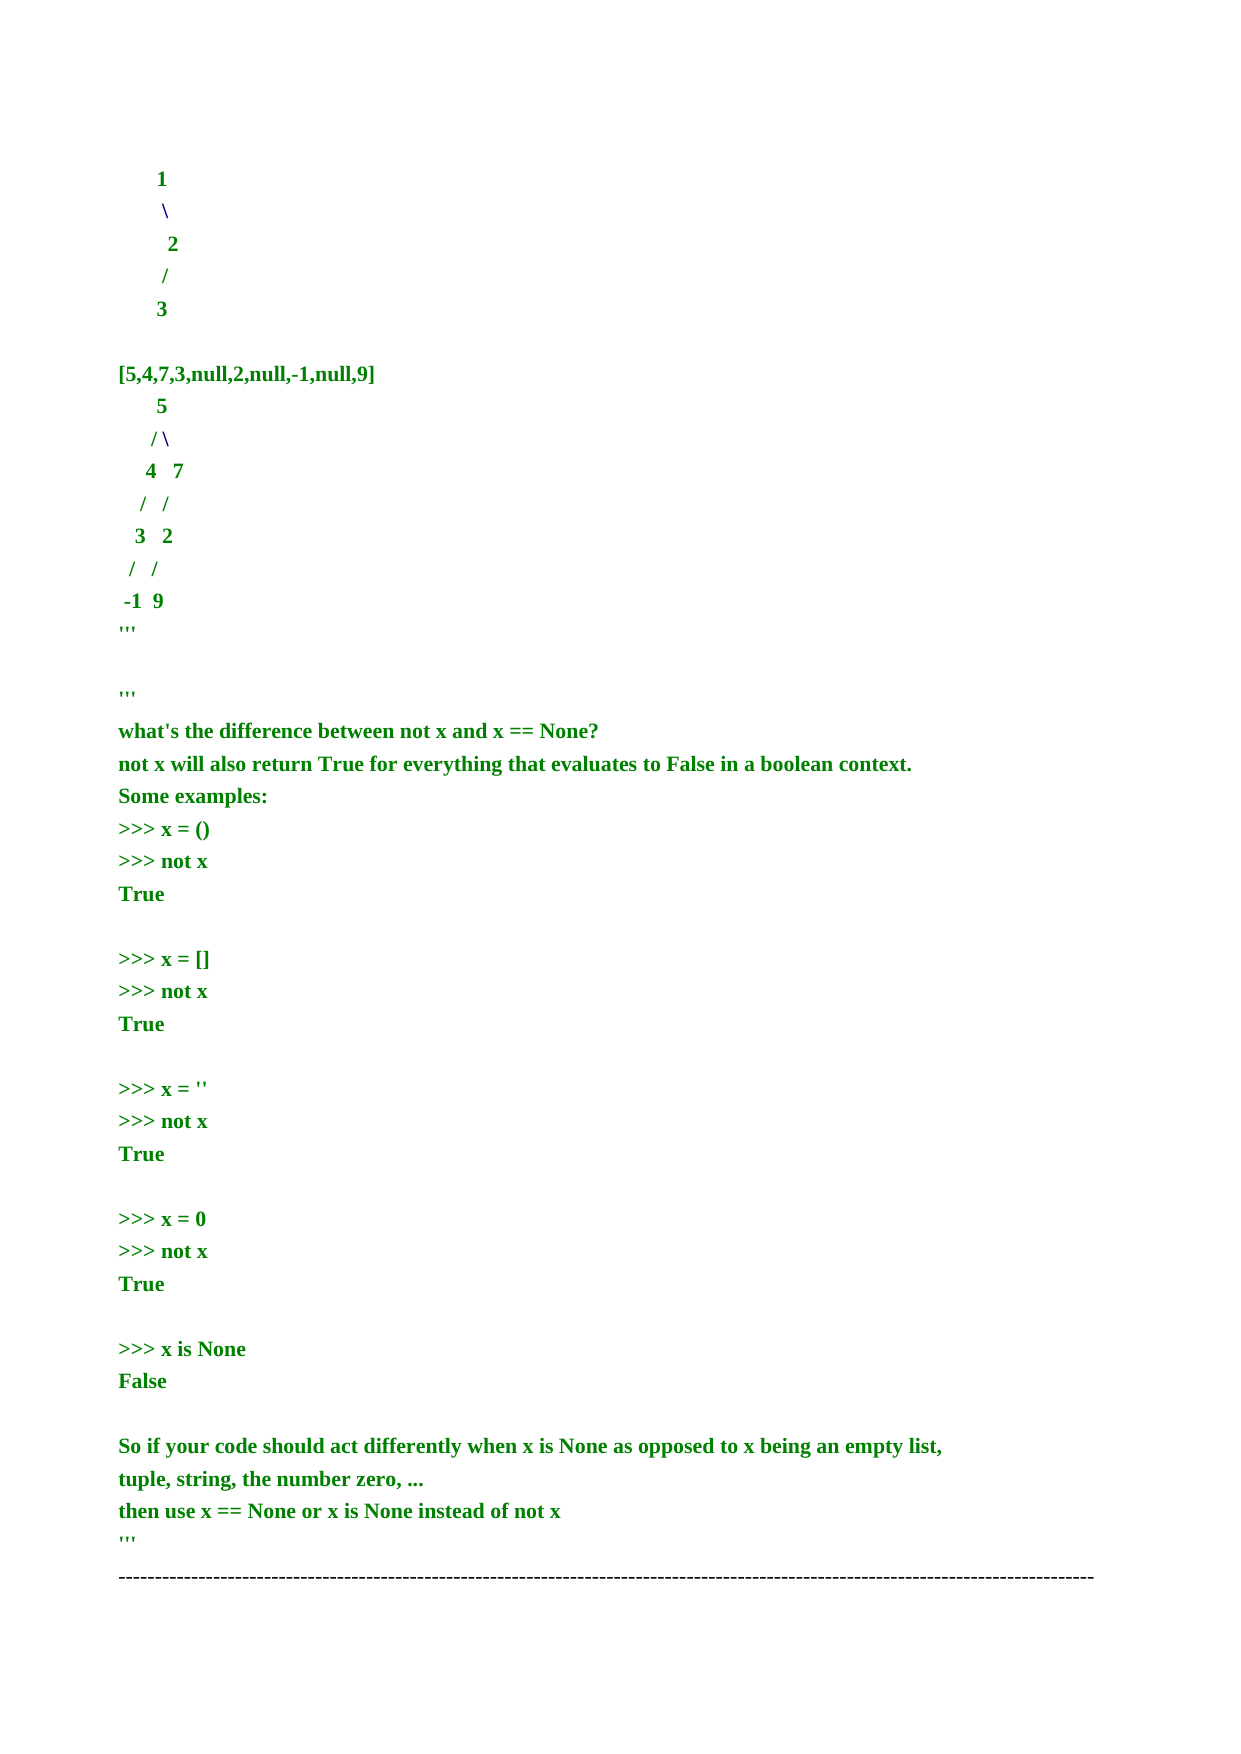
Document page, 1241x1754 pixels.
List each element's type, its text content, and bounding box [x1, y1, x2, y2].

text -------------------------------------------------------------------------------------------------------------------------------------- [118, 1559, 1107, 1592]
